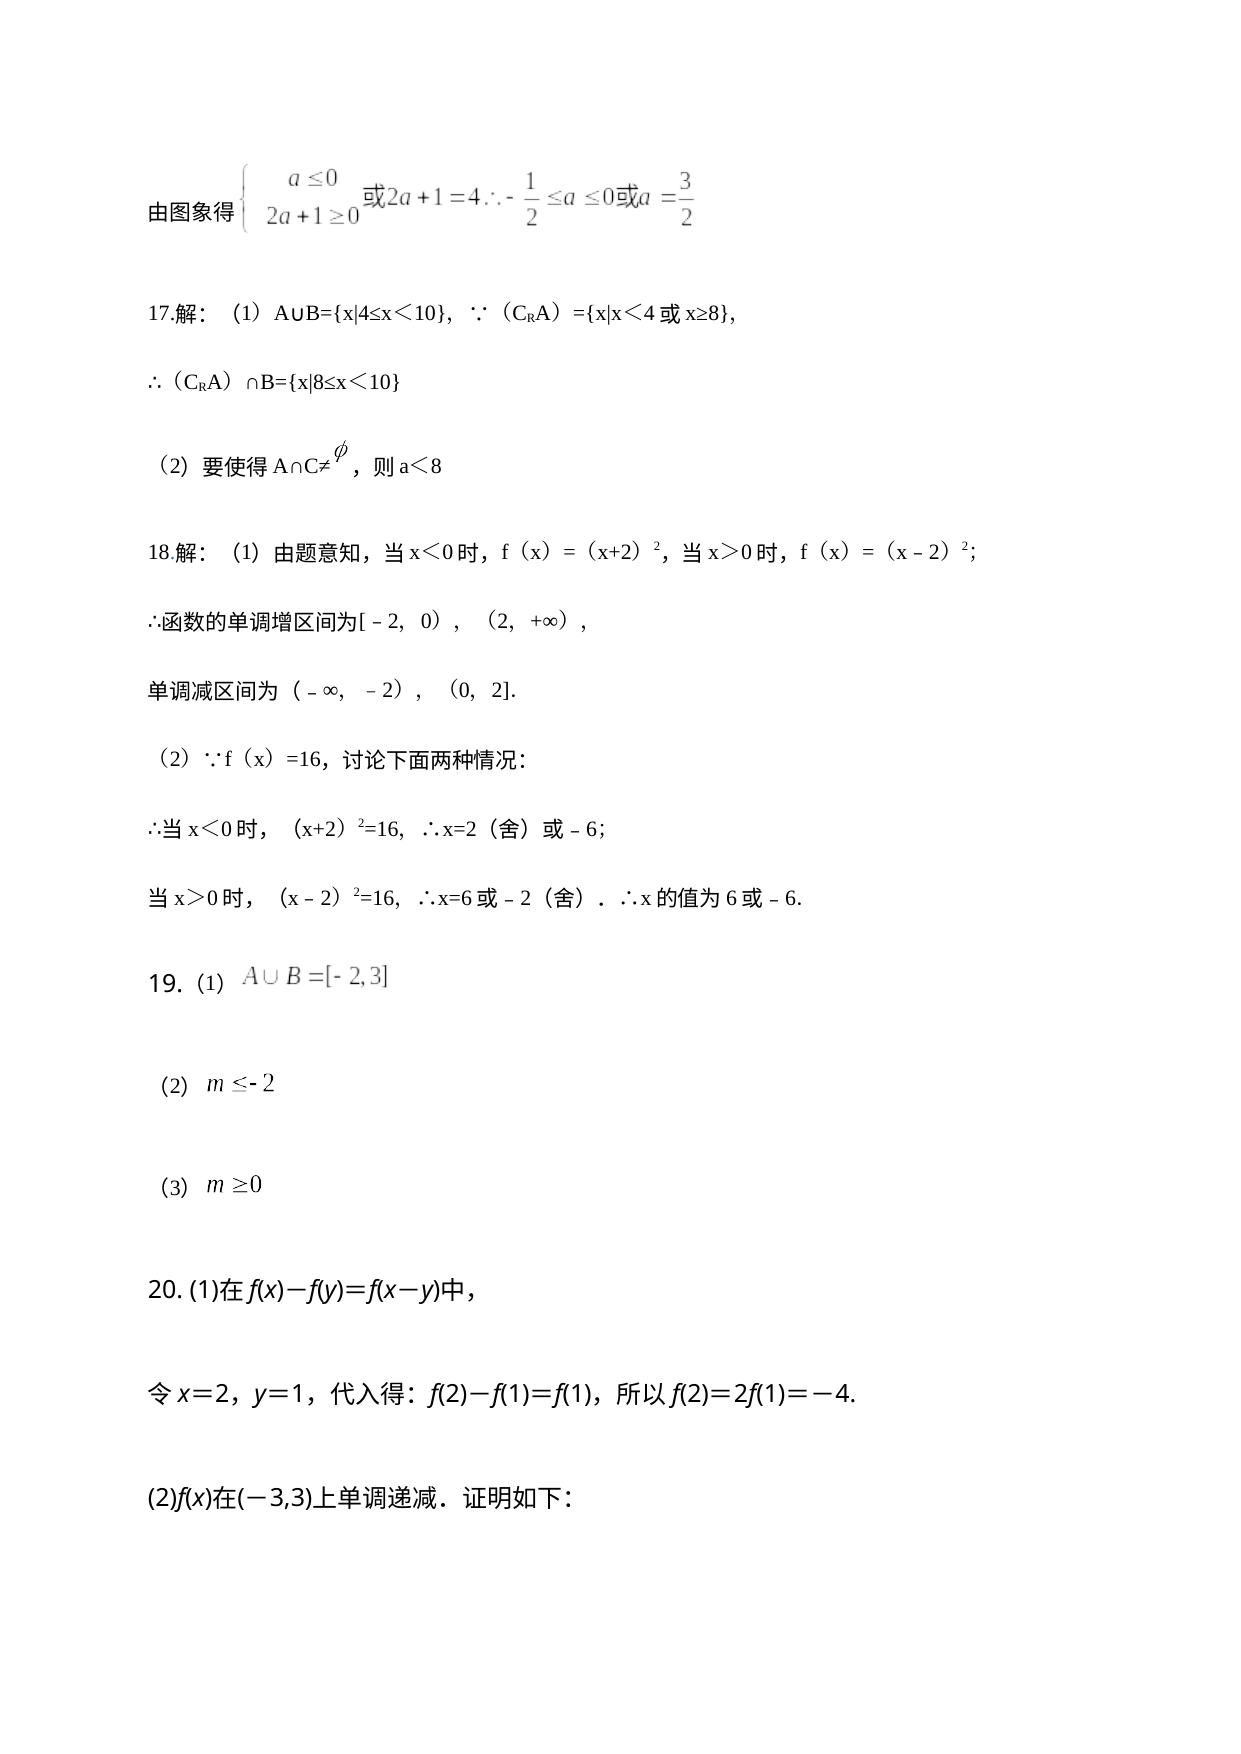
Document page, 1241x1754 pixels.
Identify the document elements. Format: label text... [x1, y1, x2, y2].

text 当x＞0时，（x﹣2）2=16，∴x=6或﹣2（舍）．∴x的值为6或﹣6． [148, 881, 1092, 913]
text 令x＝2，y＝1，代入得：f(2)－f(1)＝f(1)，所以f(2)＝2f(1)＝－4. [148, 1360, 1092, 1425]
text （2） [148, 1053, 1092, 1118]
text 单调减区间为（﹣∞，﹣2），（0，2]． [148, 673, 1092, 706]
text 18.解：（1）由题意知，当x＜0时，f（x）=（x+2）2，当x＞0时，f（x）=（x﹣2）2； [148, 535, 1092, 568]
text （2）要使得A∩C≠，则a＜8 [148, 433, 1092, 498]
text 20. (1)在f(x)－f(y)＝f(x－y)中， [148, 1256, 1092, 1321]
text (2)f(x)在(－3,3)上单调递减．证明如下： [148, 1464, 1092, 1529]
text （2）∵f（x）=16，讨论下面两种情况： [148, 743, 1092, 775]
text ∴（CRA）∩B={x|8≤x＜10} [148, 365, 1092, 398]
text 19.（1） [148, 950, 1092, 1015]
text （3） [148, 1155, 1092, 1220]
text 17.解：（1）A∪B={x|4≤x＜10}，∵（CRA）={x|x＜4或x≥8}， [148, 296, 1092, 329]
text ∴当x＜0时，（x+2）2=16，∴x=2（舍）或﹣6； [148, 812, 1092, 844]
text ∴函数的单调增区间为[﹣2，0），（2，+∞）， [148, 604, 1092, 637]
text 由图象得 [148, 162, 1092, 259]
